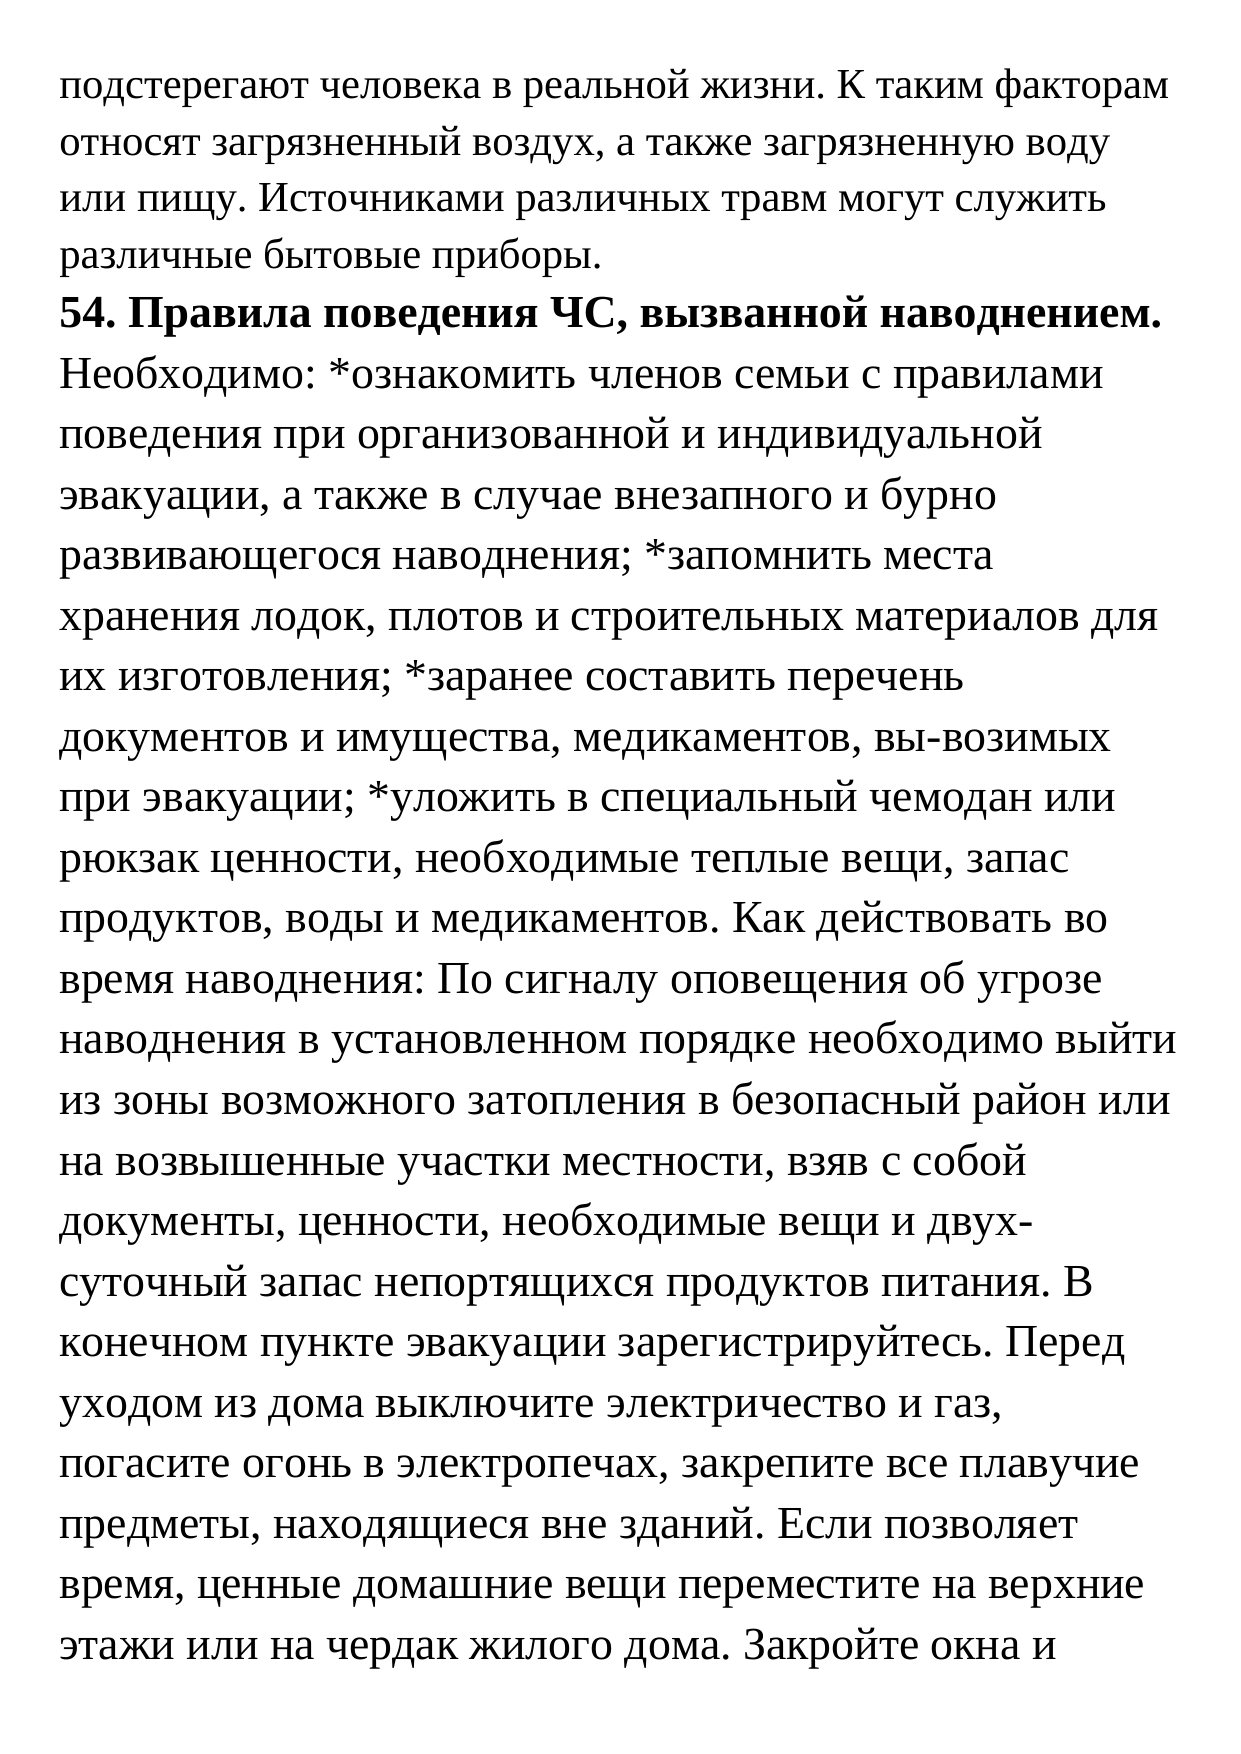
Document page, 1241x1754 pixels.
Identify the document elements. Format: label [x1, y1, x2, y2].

text [59, 59, 1181, 278]
text [59, 285, 1181, 1669]
